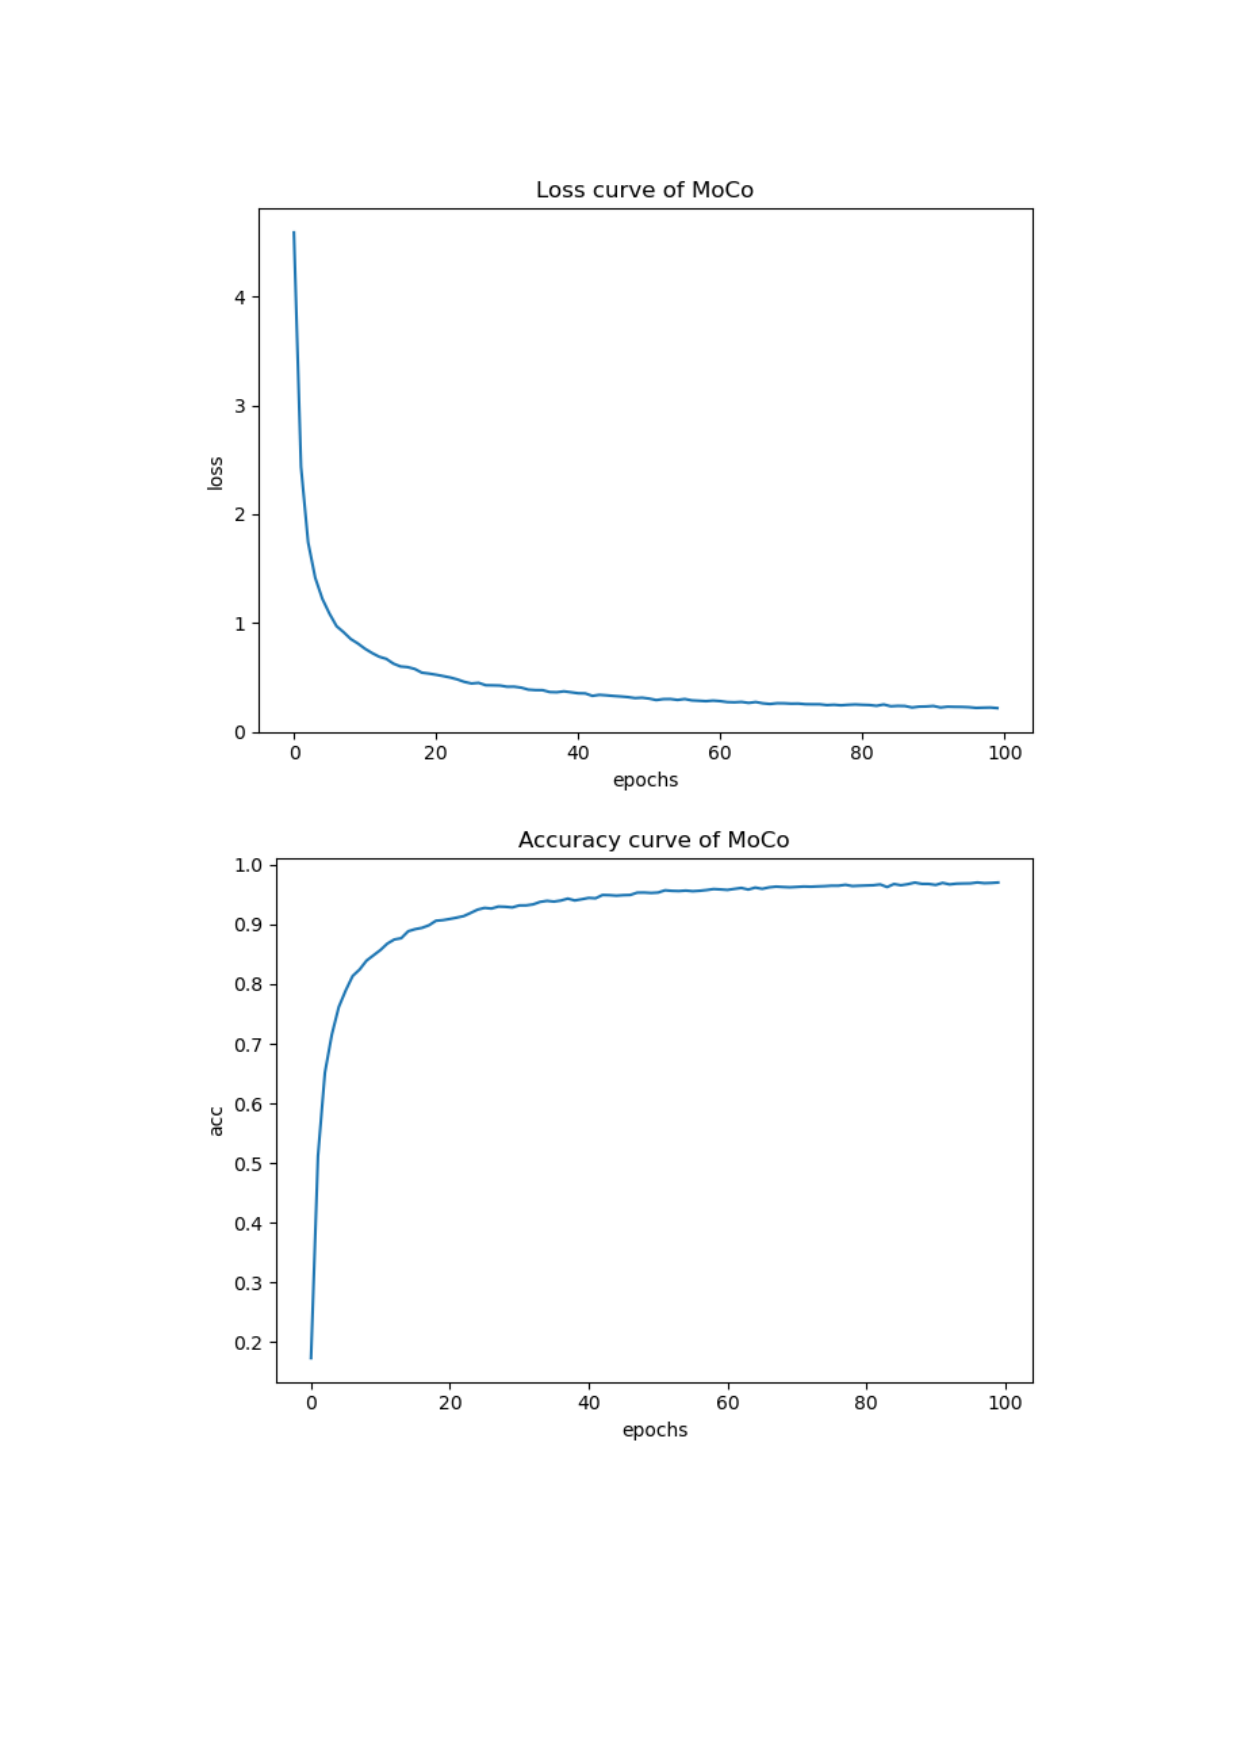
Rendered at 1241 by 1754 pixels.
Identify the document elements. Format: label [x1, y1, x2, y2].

picture [187, 162, 1053, 811]
picture [187, 812, 1053, 1461]
